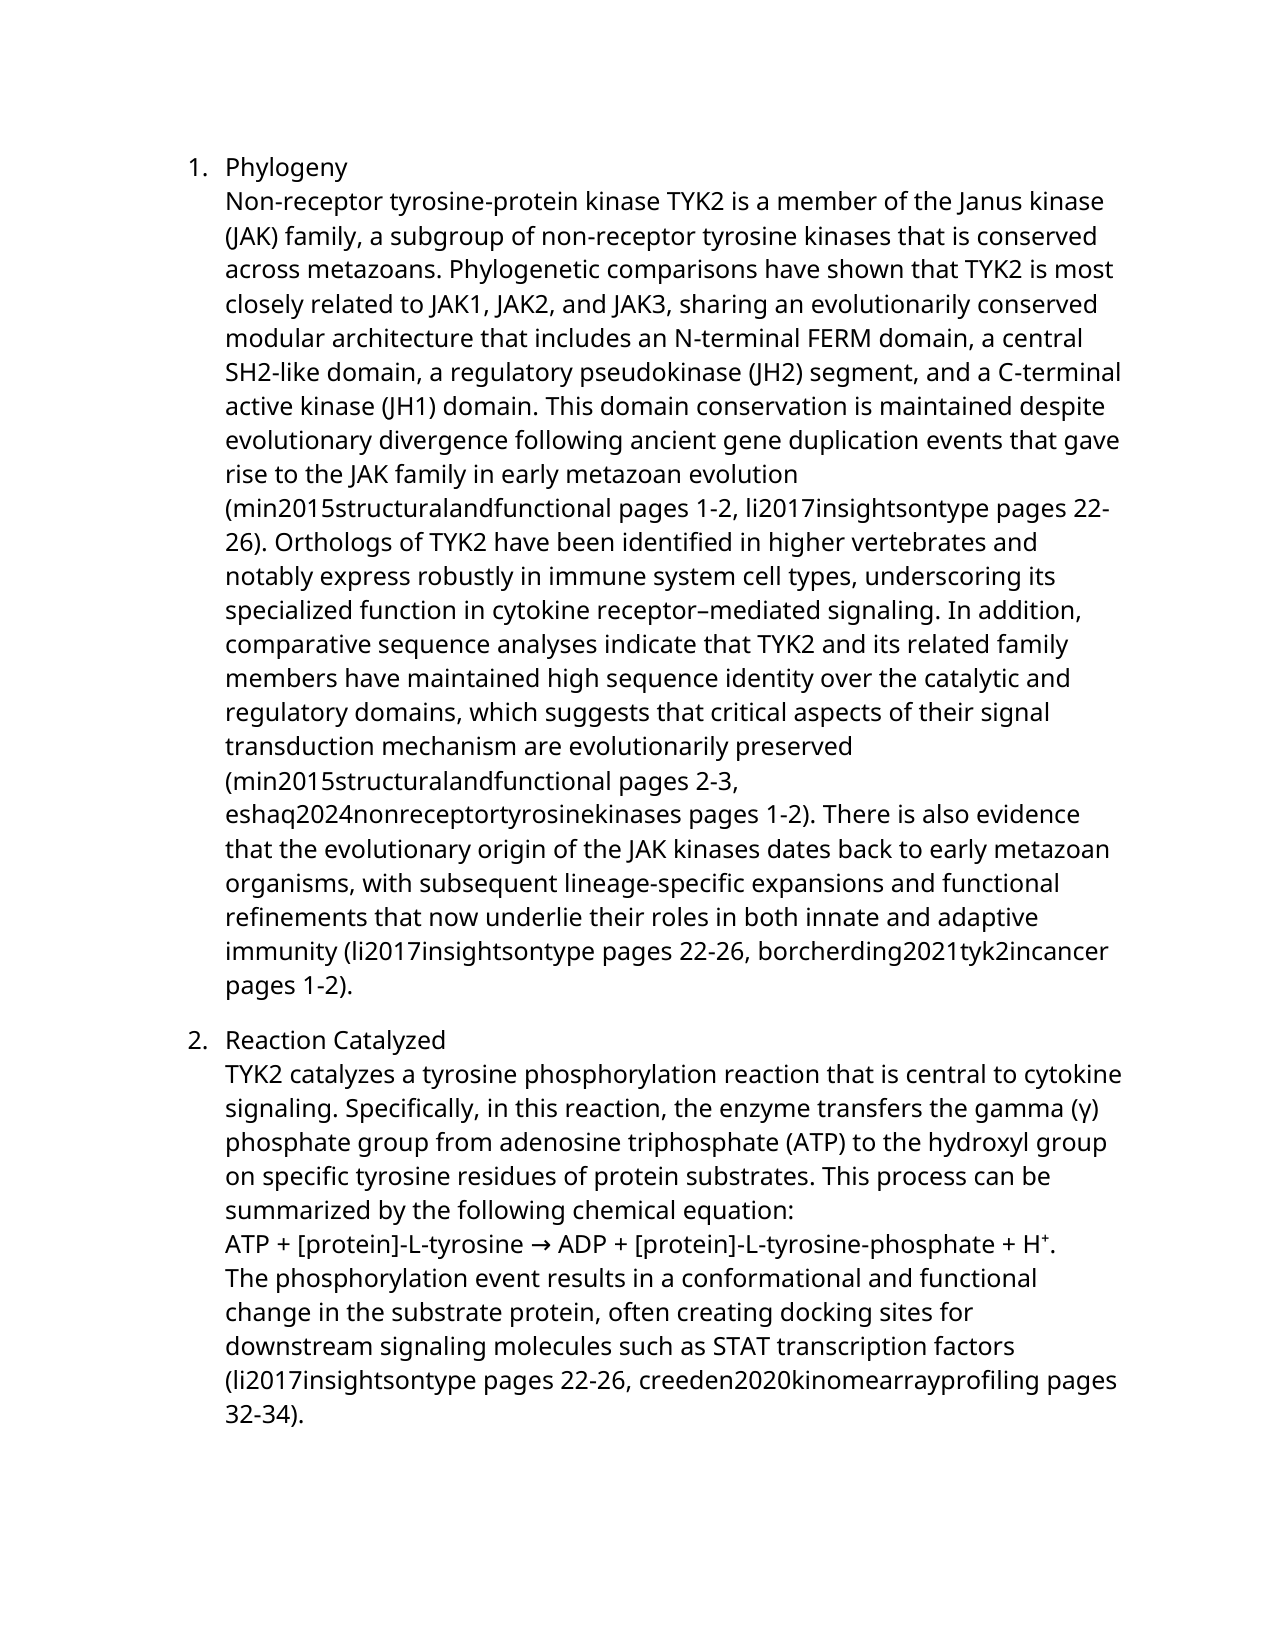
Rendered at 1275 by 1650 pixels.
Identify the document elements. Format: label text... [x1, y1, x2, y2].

list Phylogeny Non‑receptor tyrosine‑protein kinase TYK2 is a member of the Janus kinase (JAK) family, a subgroup of non‑receptor tyrosine kinases that is conserved across metazoans. Phylogenetic comparisons have shown that TYK2 is most closely related to JAK1, JAK2, and JAK3, sharing an evolutionarily conserved modular architecture that includes an N‑terminal FERM domain, a central SH2‑like domain, a regulatory pseudokinase (JH2) segment, and a C‑terminal active kinase (JH1) domain. This domain conservation is maintained despite evolutionary divergence following ancient gene duplication events that gave rise to the JAK family in early metazoan evolution (min2015structuralandfunctional pages 1-2, li2017insightsontype pages 22-26). Orthologs of TYK2 have been identified in higher vertebrates and notably express robustly in immune system cell types, underscoring its specialized function in cytokine receptor–mediated signaling. In addition, comparative sequence analyses indicate that TYK2 and its related family members have maintained high sequence identity over the catalytic and regulatory domains, which suggests that critical aspects of their signal transduction mechanism are evolutionarily preserved (min2015structuralandfunctional pages 2-3, eshaq2024nonreceptortyrosinekinases pages 1-2). There is also evidence that the evolutionary origin of the JAK kinases dates back to early metazoan organisms, with subsequent lineage-specific expansions and functional refinements that now underlie their roles in both innate and adaptive immunity (li2017insightsontype pages 22-26, borcherding2021tyk2incancer pages 1-2). [187, 150, 1125, 1002]
list Reaction Catalyzed TYK2 catalyzes a tyrosine phosphorylation reaction that is central to cytokine signaling. Specifically, in this reaction, the enzyme transfers the gamma (γ) phosphate group from adenosine triphosphate (ATP) to the hydroxyl group on specific tyrosine residues of protein substrates. This process can be summarized by the following chemical equation: ATP + [protein]‑L‑tyrosine → ADP + [protein]‑L‑tyrosine‑phosphate + H⁺. The phosphorylation event results in a conformational and functional change in the substrate protein, often creating docking sites for downstream signaling molecules such as STAT transcription factors (li2017insightsontype pages 22-26, creeden2020kinomearrayprofiling pages 32-34). [187, 1022, 1125, 1431]
